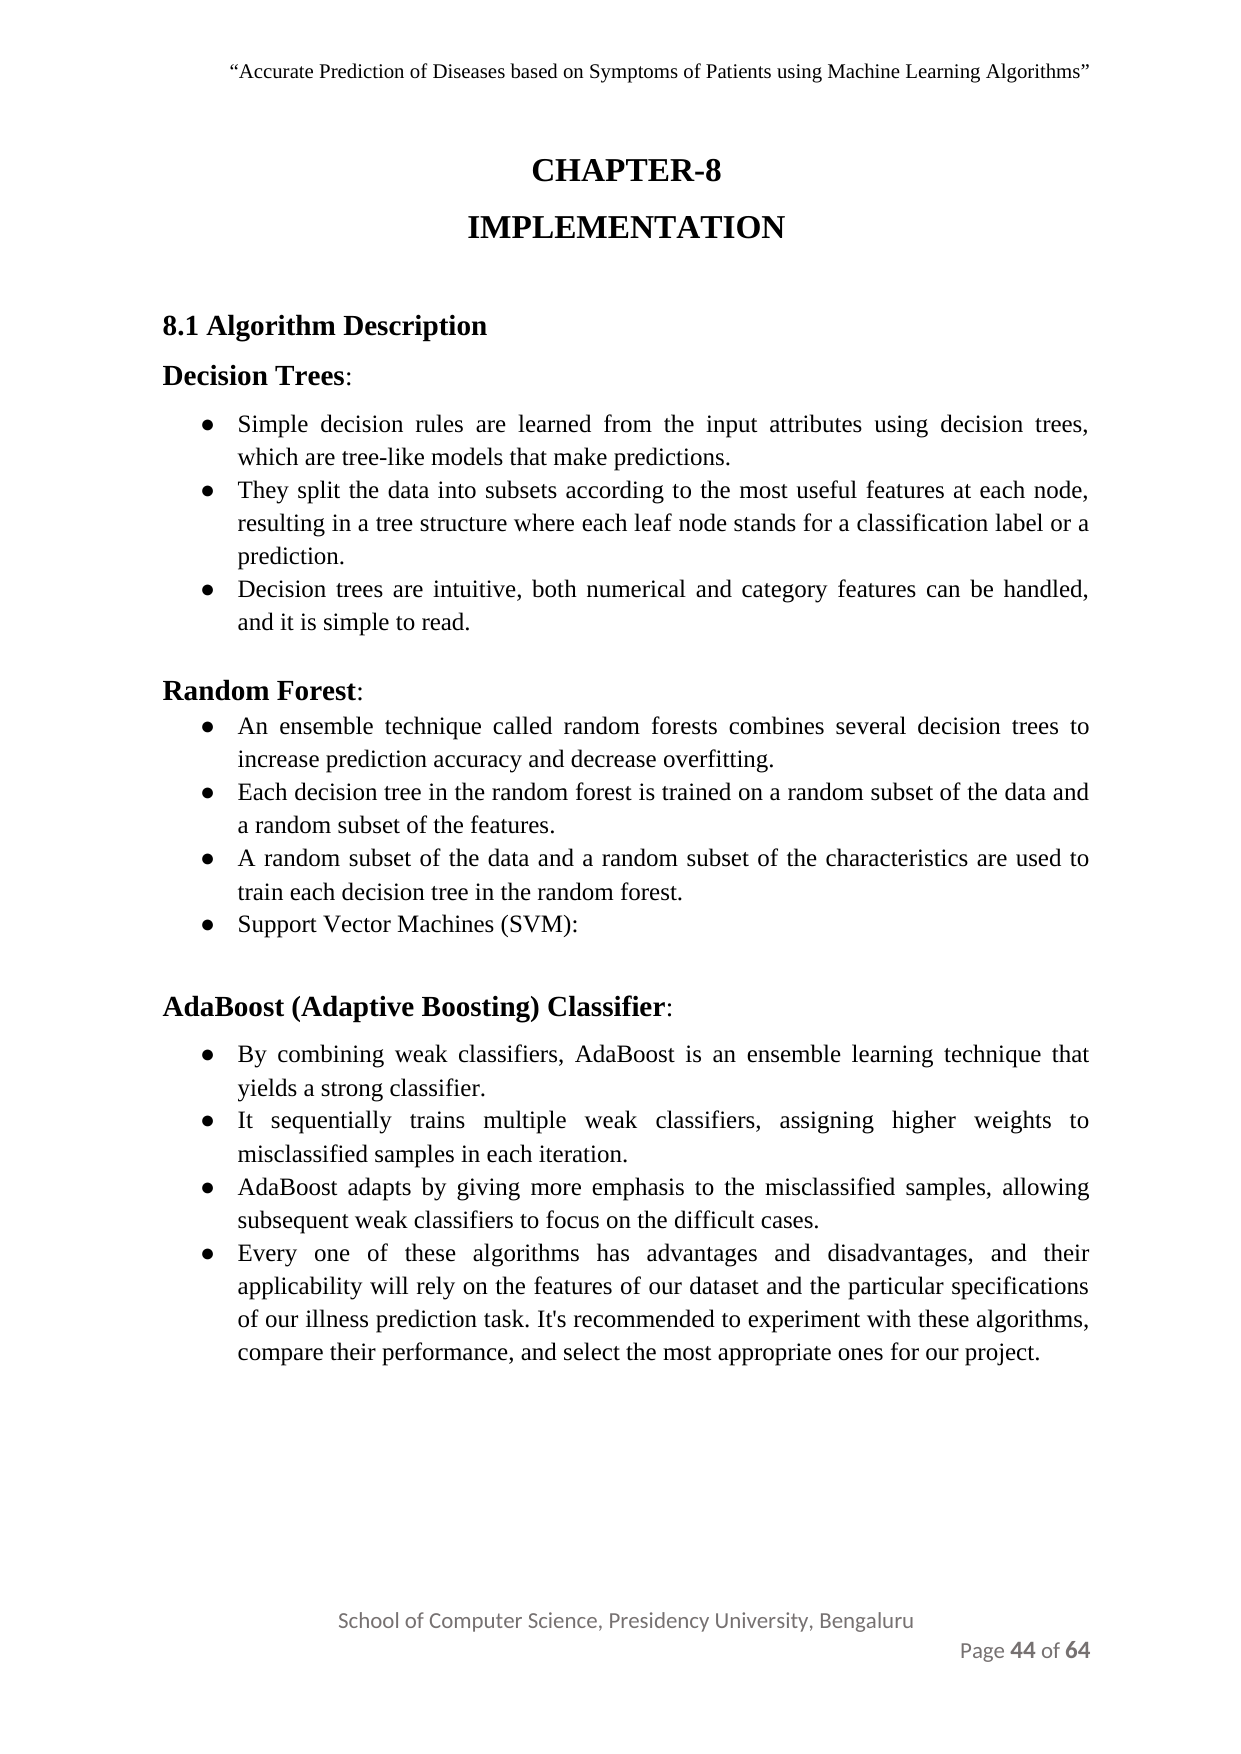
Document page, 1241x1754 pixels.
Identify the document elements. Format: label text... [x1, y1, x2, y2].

list An ensemble technique called random forests combines several decision trees to increase prediction accuracy and decrease overfitting. [200, 711, 1090, 773]
text 8.1 Algorithm Description [162, 308, 1090, 342]
text CHAPTER-8 [162, 150, 1090, 188]
text Random Forest: [162, 673, 1090, 706]
list It sequentially trains multiple weak classifiers, assigning higher weights to misclassified samples in each iteration. [200, 1106, 1090, 1167]
list Each decision tree in the random forest is trained on a random subset of the data and a random subset of the features. [200, 777, 1090, 839]
list Support Vector Machines (SVM): [200, 909, 1090, 938]
text AdaBoost (Adaptive Boosting) Classifier: [162, 989, 1090, 1023]
list AdaBoost adapts by giving more emphasis to the misclassified samples, allowing subsequent weak classifiers to focus on the difficult cases. [200, 1172, 1090, 1233]
list Decision trees are intuitive, both numerical and category features can be handled, and it is simple to read. [200, 574, 1090, 636]
list Simple decision rules are learned from the input attributes using decision trees, which are tree-like models that make predictions. [200, 409, 1090, 471]
list They split the data into subsets according to the most useful features at each node, resulting in a tree structure where each leaf node stands for a classification label or a prediction. [200, 475, 1090, 569]
list Every one of these algorithms has advantages and disadvantages, and their applicability will rely on the features of our dataset and the particular specifications of our illness prediction task. It's recommended to experiment with these algorithms, compare their performance, and select the most appropriate ones for our project. [200, 1238, 1090, 1366]
text Decision Trees: [162, 358, 1090, 392]
list By combining weak classifiers, AdaBoost is an ensemble learning technique that yields a strong classifier. [200, 1039, 1090, 1101]
text IMPLEMENTATION [162, 207, 1090, 246]
list A random subset of the data and a random subset of the characteristics are used to train each decision tree in the random forest. [200, 843, 1090, 905]
